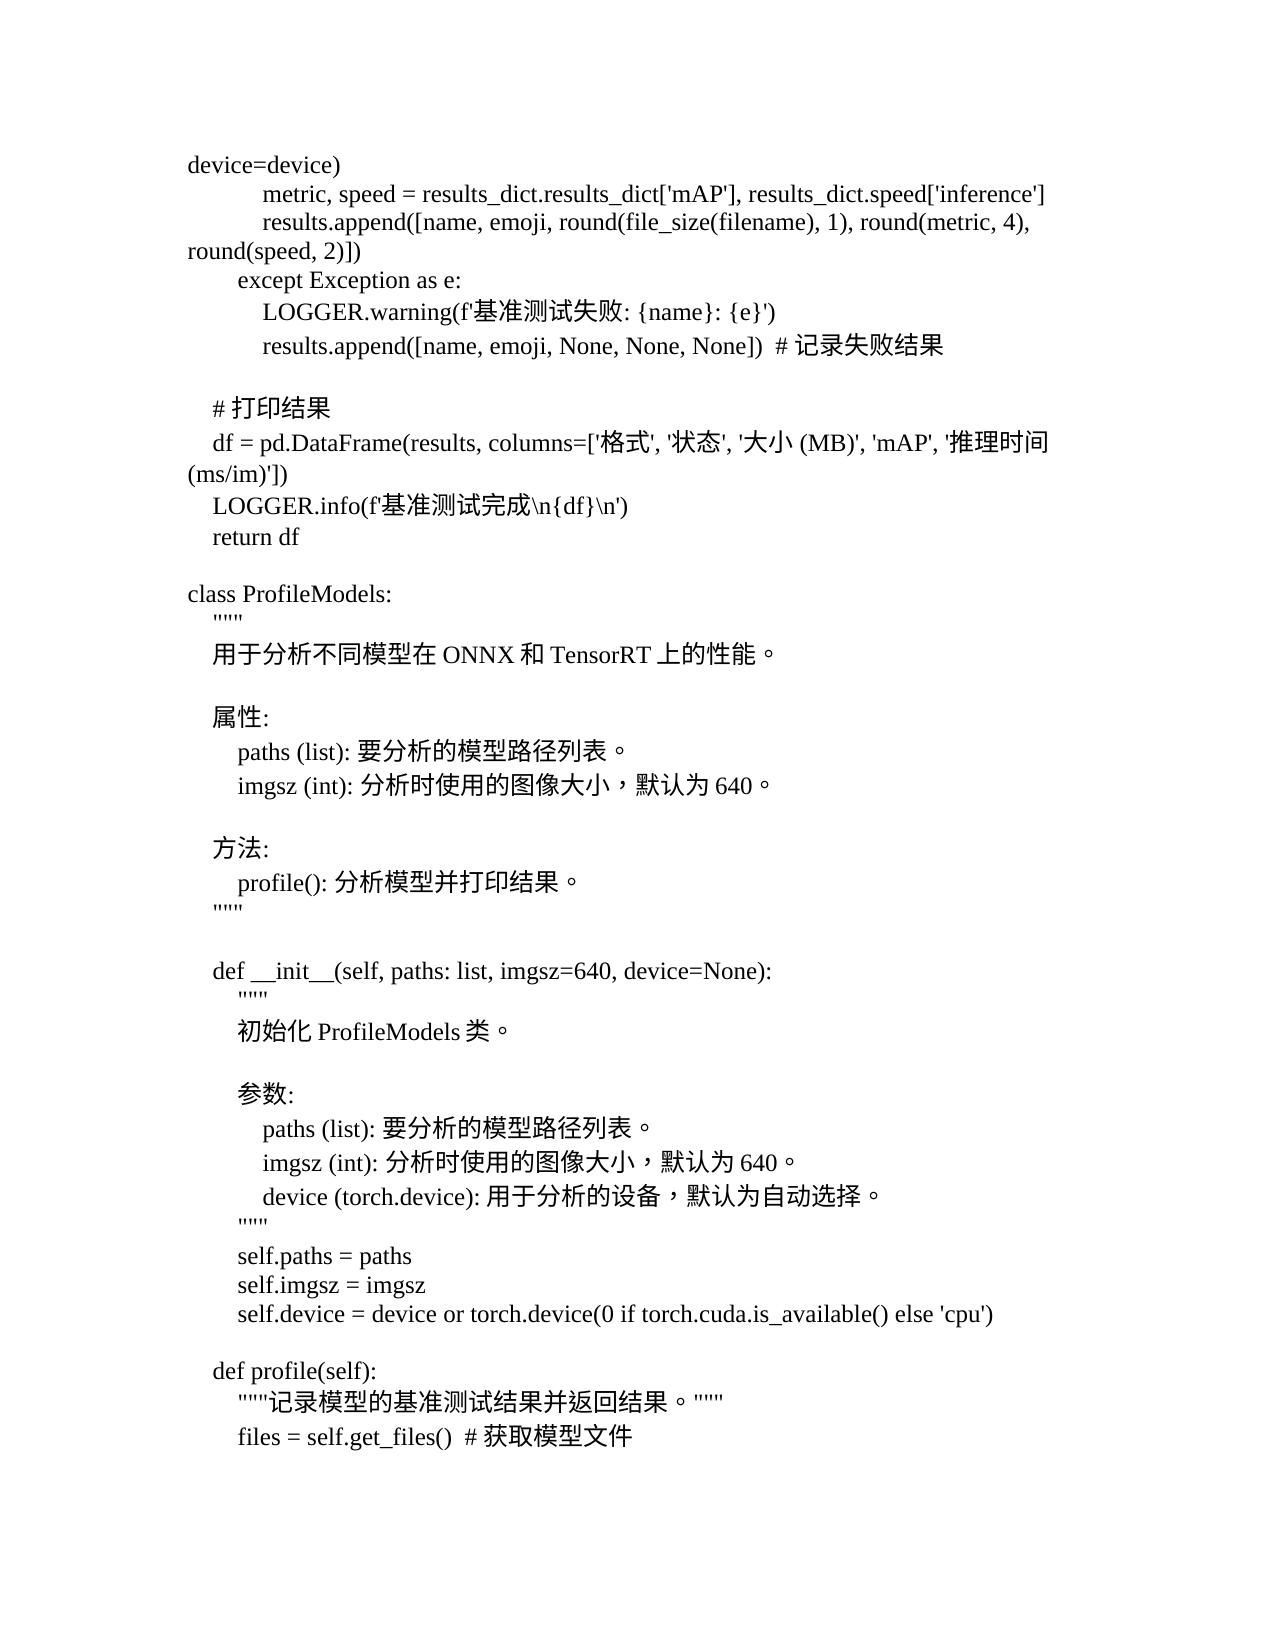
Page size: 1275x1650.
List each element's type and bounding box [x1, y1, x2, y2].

text [187, 150, 1087, 1482]
